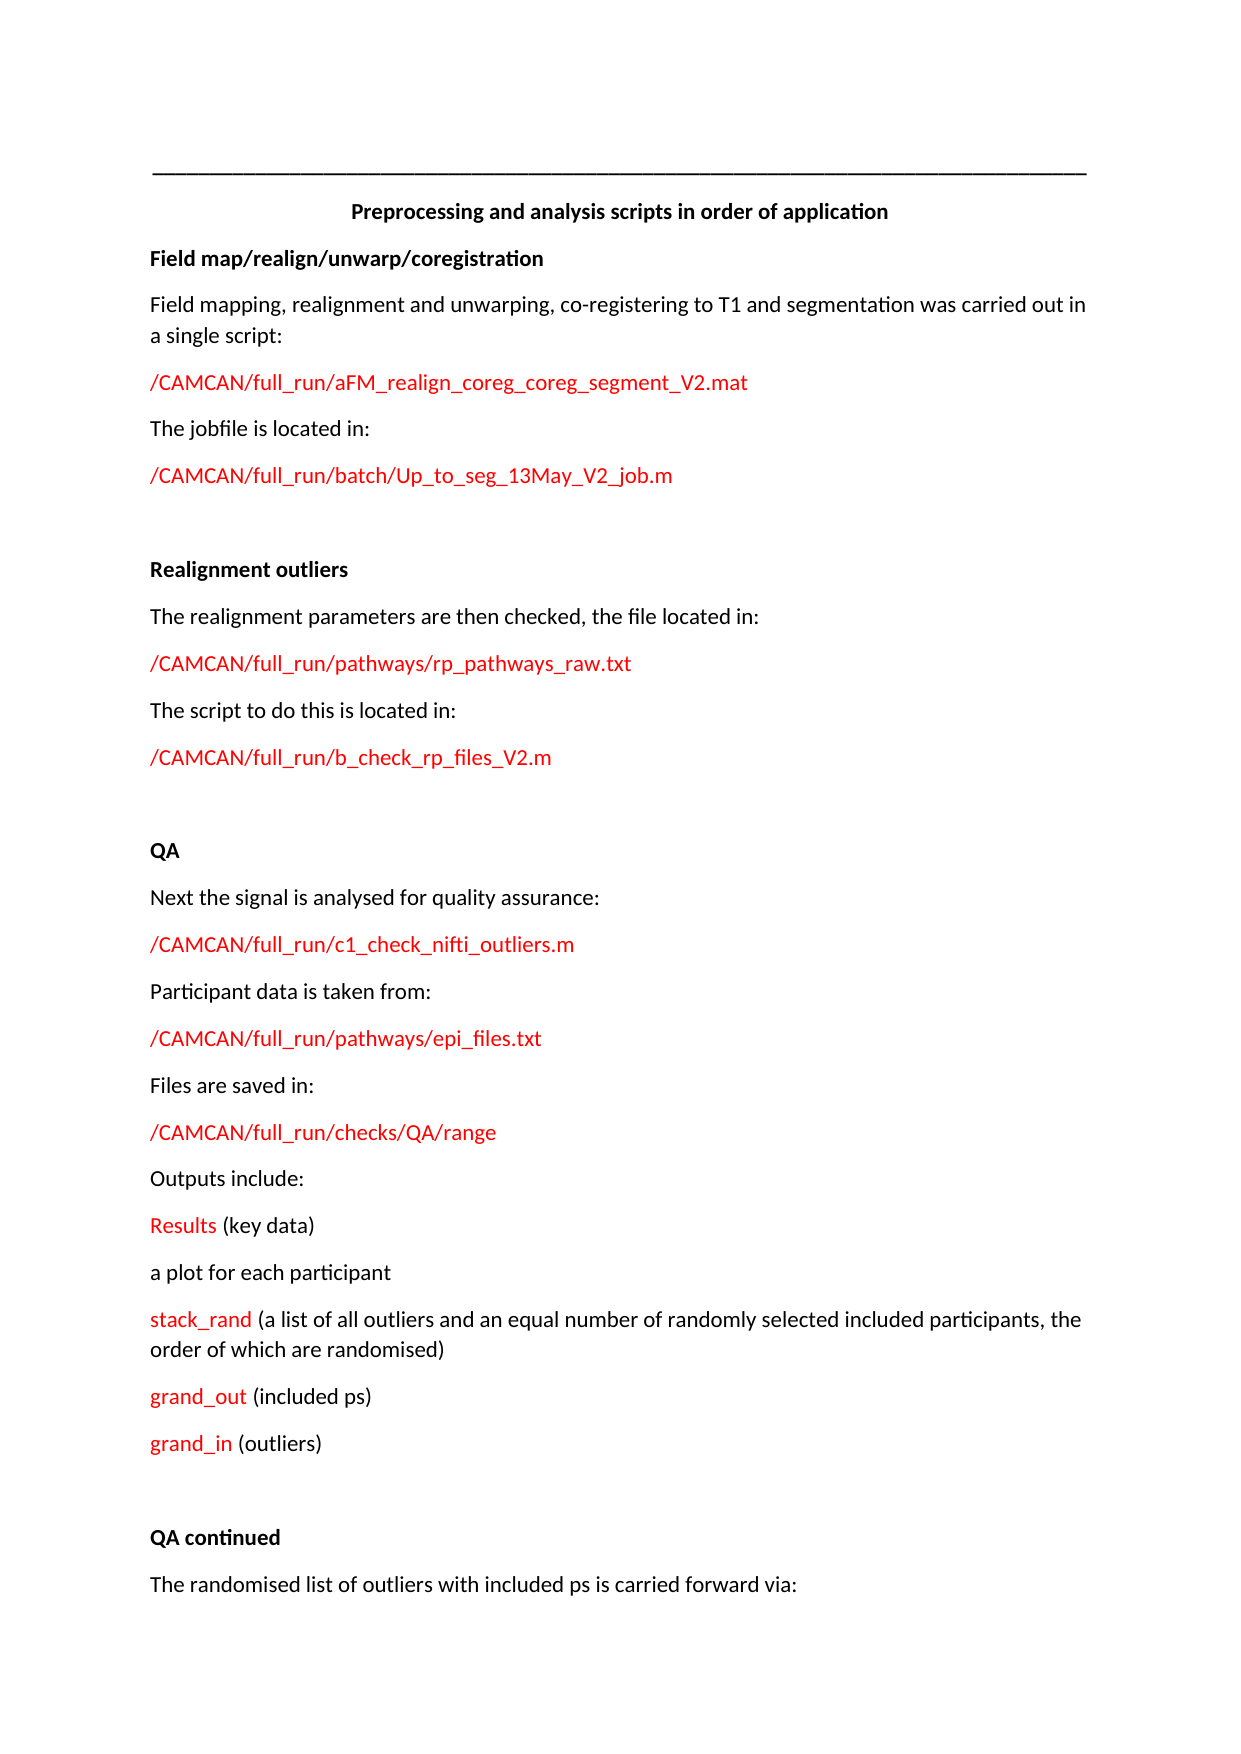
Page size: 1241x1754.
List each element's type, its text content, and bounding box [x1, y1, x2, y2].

text Outputs include: [150, 1164, 1090, 1193]
text /CAMCAN/full_run/b_check_rp_files_V2.m [150, 743, 1090, 771]
text The script to do this is located in: [150, 696, 1090, 724]
text The jobfile is located in: [150, 414, 1090, 443]
text __________________________________________________________________________________ [150, 150, 1090, 178]
text Participant data is taken from: [150, 977, 1090, 1005]
text The realignment parameters are then checked, the file located in: [150, 602, 1090, 630]
text stack_rand (a list of all outliers and an equal number of randomly selected included participants, the order of which are randomised) [150, 1305, 1090, 1363]
text Results (key data) [150, 1211, 1090, 1239]
text Field map/realign/unwarp/coregistration [150, 244, 1090, 272]
text The randomised list of outliers with included ps is carried forward via: [150, 1570, 1090, 1598]
text Field mapping, realignment and unwarping, co-registering to T1 and segmentation was carried out in a single script: [150, 291, 1090, 349]
text Realignment outliers [150, 555, 1090, 583]
text /CAMCAN/full_run/pathways/epi_files.txt [150, 1024, 1090, 1052]
text /CAMCAN/full_run/pathways/rp_pathways_raw.txt [150, 649, 1090, 677]
text /CAMCAN/full_run/c1_check_nifti_outliers.m [150, 930, 1090, 958]
text Files are saved in: [150, 1071, 1090, 1099]
text a plot for each participant [150, 1258, 1090, 1286]
text Next the signal is analysed for quality assurance: [150, 883, 1090, 911]
text /CAMCAN/full_run/checks/QA/range [150, 1118, 1090, 1146]
text QA [150, 836, 1090, 864]
text grand_out (included ps) [150, 1382, 1090, 1410]
text /CAMCAN/full_run/aFM_realign_coreg_coreg_segment_V2.mat [150, 368, 1090, 396]
text grand_in (outliers) [150, 1429, 1090, 1457]
text Preprocessing and analysis scripts in order of application [150, 197, 1090, 225]
text QA continued [150, 1523, 1090, 1551]
text /CAMCAN/full_run/batch/Up_to_seg_13May_V2_job.m [150, 461, 1090, 489]
